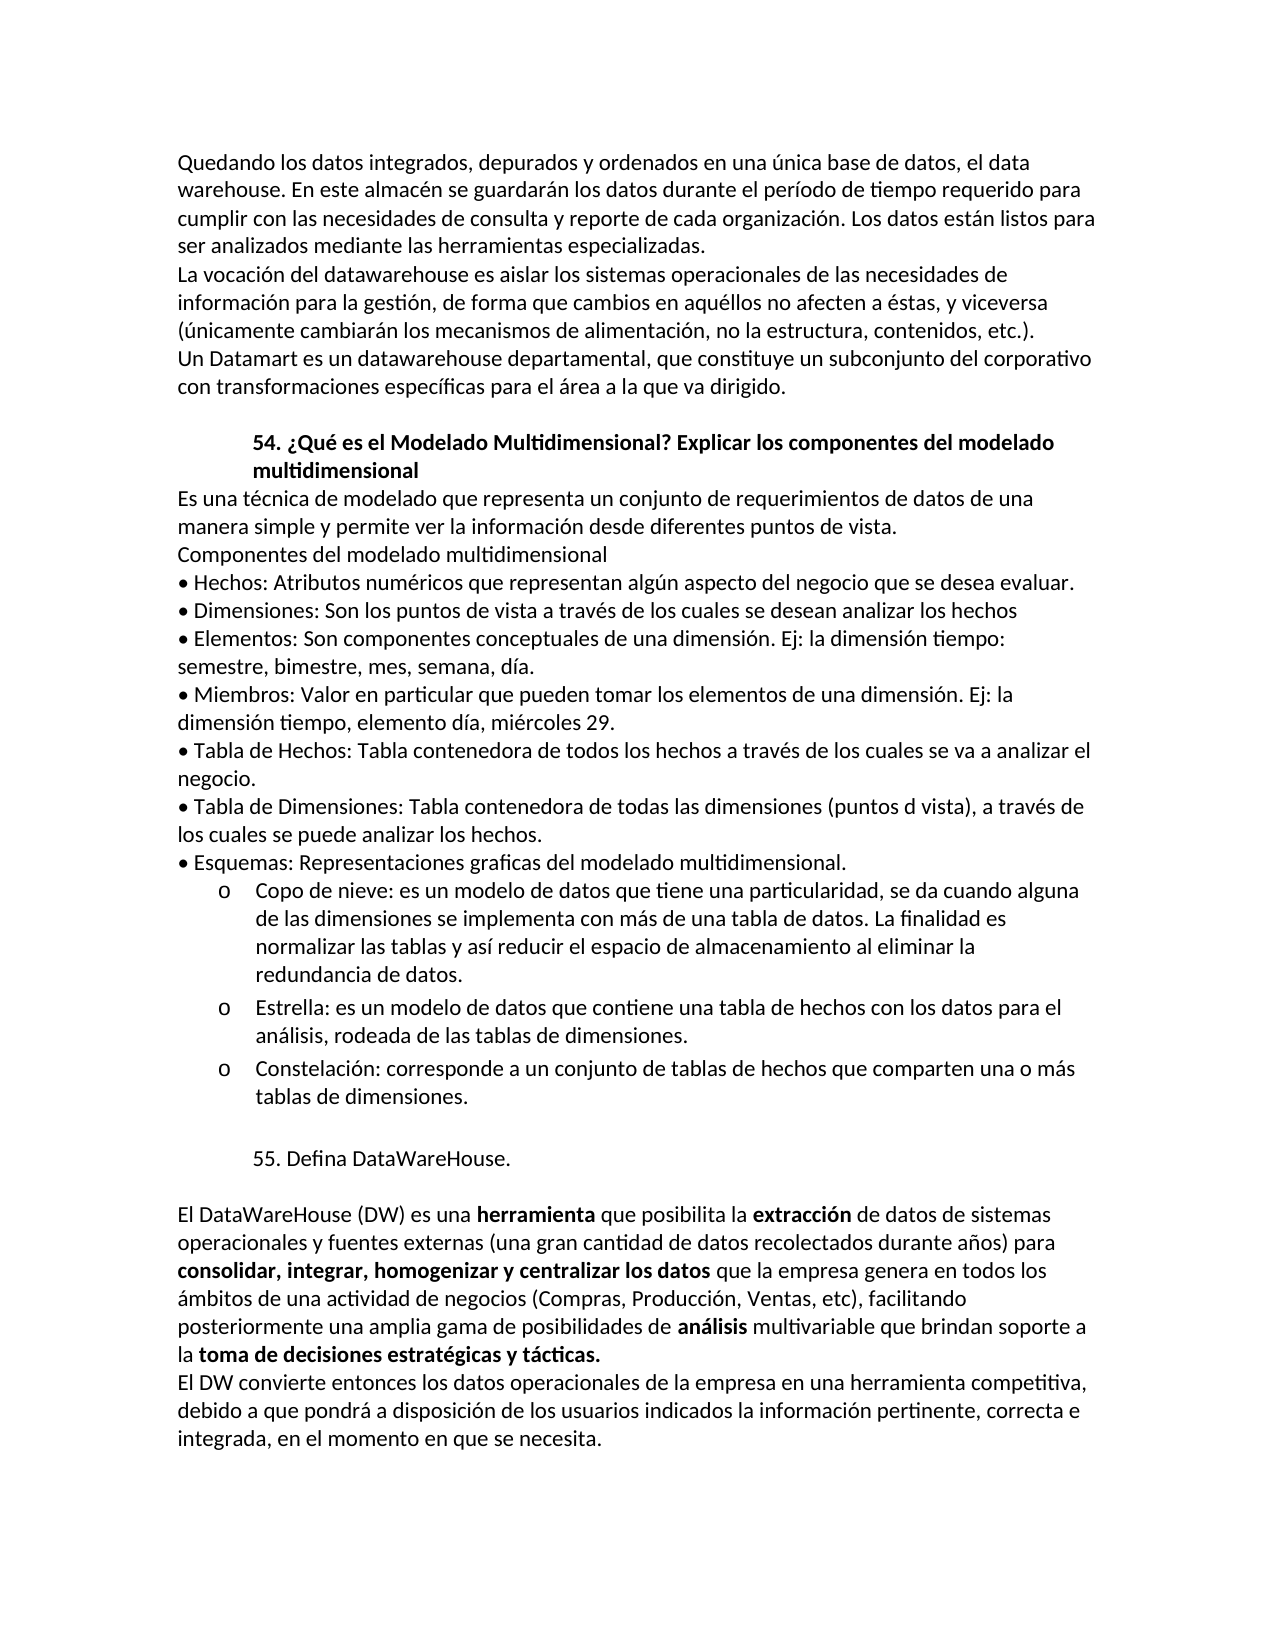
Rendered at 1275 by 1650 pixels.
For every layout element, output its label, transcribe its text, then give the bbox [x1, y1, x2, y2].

text La vocación del datawarehouse es aislar los sistemas operacionales de las necesidades de información para la gestión, de forma que cambios en aquéllos no afecten a éstas, y viceversa (únicamente cambiarán los mecanismos de alimentación, no la estructura, contenidos, etc.). [177, 260, 1098, 344]
text • Esquemas: Representaciones graficas del modelado multidimensional. [177, 848, 1098, 876]
text 55. Defina DataWareHouse. [252, 1144, 1098, 1172]
text 54. ¿Qué es el Modelado Multidimensional? Explicar los componentes del modelado multidimensional [252, 428, 1098, 484]
text • Tabla de Dimensiones: Tabla contenedora de todas las dimensiones (puntos d vista), a través de los cuales se puede analizar los hechos. [177, 792, 1098, 848]
text • Hechos: Atributos numéricos que representan algún aspecto del negocio que se desea evaluar. [177, 568, 1098, 596]
text El DW convierte entonces los datos operacionales de la empresa en una herramienta competitiva, debido a que pondrá a disposición de los usuarios indicados la información pertinente, correcta e integrada, en el momento en que se necesita. [177, 1368, 1098, 1452]
text Un Datamart es un datawarehouse departamental, que constituye un subconjunto del corporativo con transformaciones específicas para el área a la que va dirigido. [177, 344, 1098, 400]
text • Elementos: Son componentes conceptuales de una dimensión. Ej: la dimensión tiempo: semestre, bimestre, mes, semana, día. [177, 624, 1098, 680]
list Estrella: es un modelo de datos que contiene una tabla de hechos con los datos para el análisis, rodeada de las tablas de dimensiones. [218, 993, 1098, 1049]
text Componentes del modelado multidimensional [177, 540, 1098, 568]
list Copo de nieve: es un modelo de datos que tiene una particularidad, se da cuando alguna de las dimensiones se implementa con más de una tabla de datos. La finalidad es normalizar las tablas y así reducir el espacio de almacenamiento al eliminar la redundancia de datos. [218, 876, 1098, 988]
text Es una técnica de modelado que representa un conjunto de requerimientos de datos de una manera simple y permite ver la información desde diferentes puntos de vista. [177, 484, 1098, 540]
list Constelación: corresponde a un conjunto de tablas de hechos que comparten una o más tablas de dimensiones. [218, 1054, 1098, 1111]
text Quedando los datos integrados, depurados y ordenados en una única base de datos, el data warehouse. En este almacén se guardarán los datos durante el período de tiempo requerido para cumplir con las necesidades de consulta y reporte de cada organización. Los datos están listos para ser analizados mediante las herramientas especializadas. [177, 148, 1098, 260]
text El DataWareHouse (DW) es una herramienta que posibilita la extracción de datos de sistemas operacionales y fuentes externas (una gran cantidad de datos recolectados durante años) para consolidar, integrar, homogenizar y centralizar los datos que la empresa genera en todos los ámbitos de una actividad de negocios (Compras, Producción, Ventas, etc), facilitando posteriormente una amplia gama de posibilidades de análisis multivariable que brindan soporte a la toma de decisiones estratégicas y tácticas. [177, 1200, 1098, 1368]
text • Dimensiones: Son los puntos de vista a través de los cuales se desean analizar los hechos [177, 596, 1098, 624]
text • Miembros: Valor en particular que pueden tomar los elementos de una dimensión. Ej: la dimensión tiempo, elemento día, miércoles 29. [177, 680, 1098, 736]
text • Tabla de Hechos: Tabla contenedora de todos los hechos a través de los cuales se va a analizar el negocio. [177, 736, 1098, 792]
